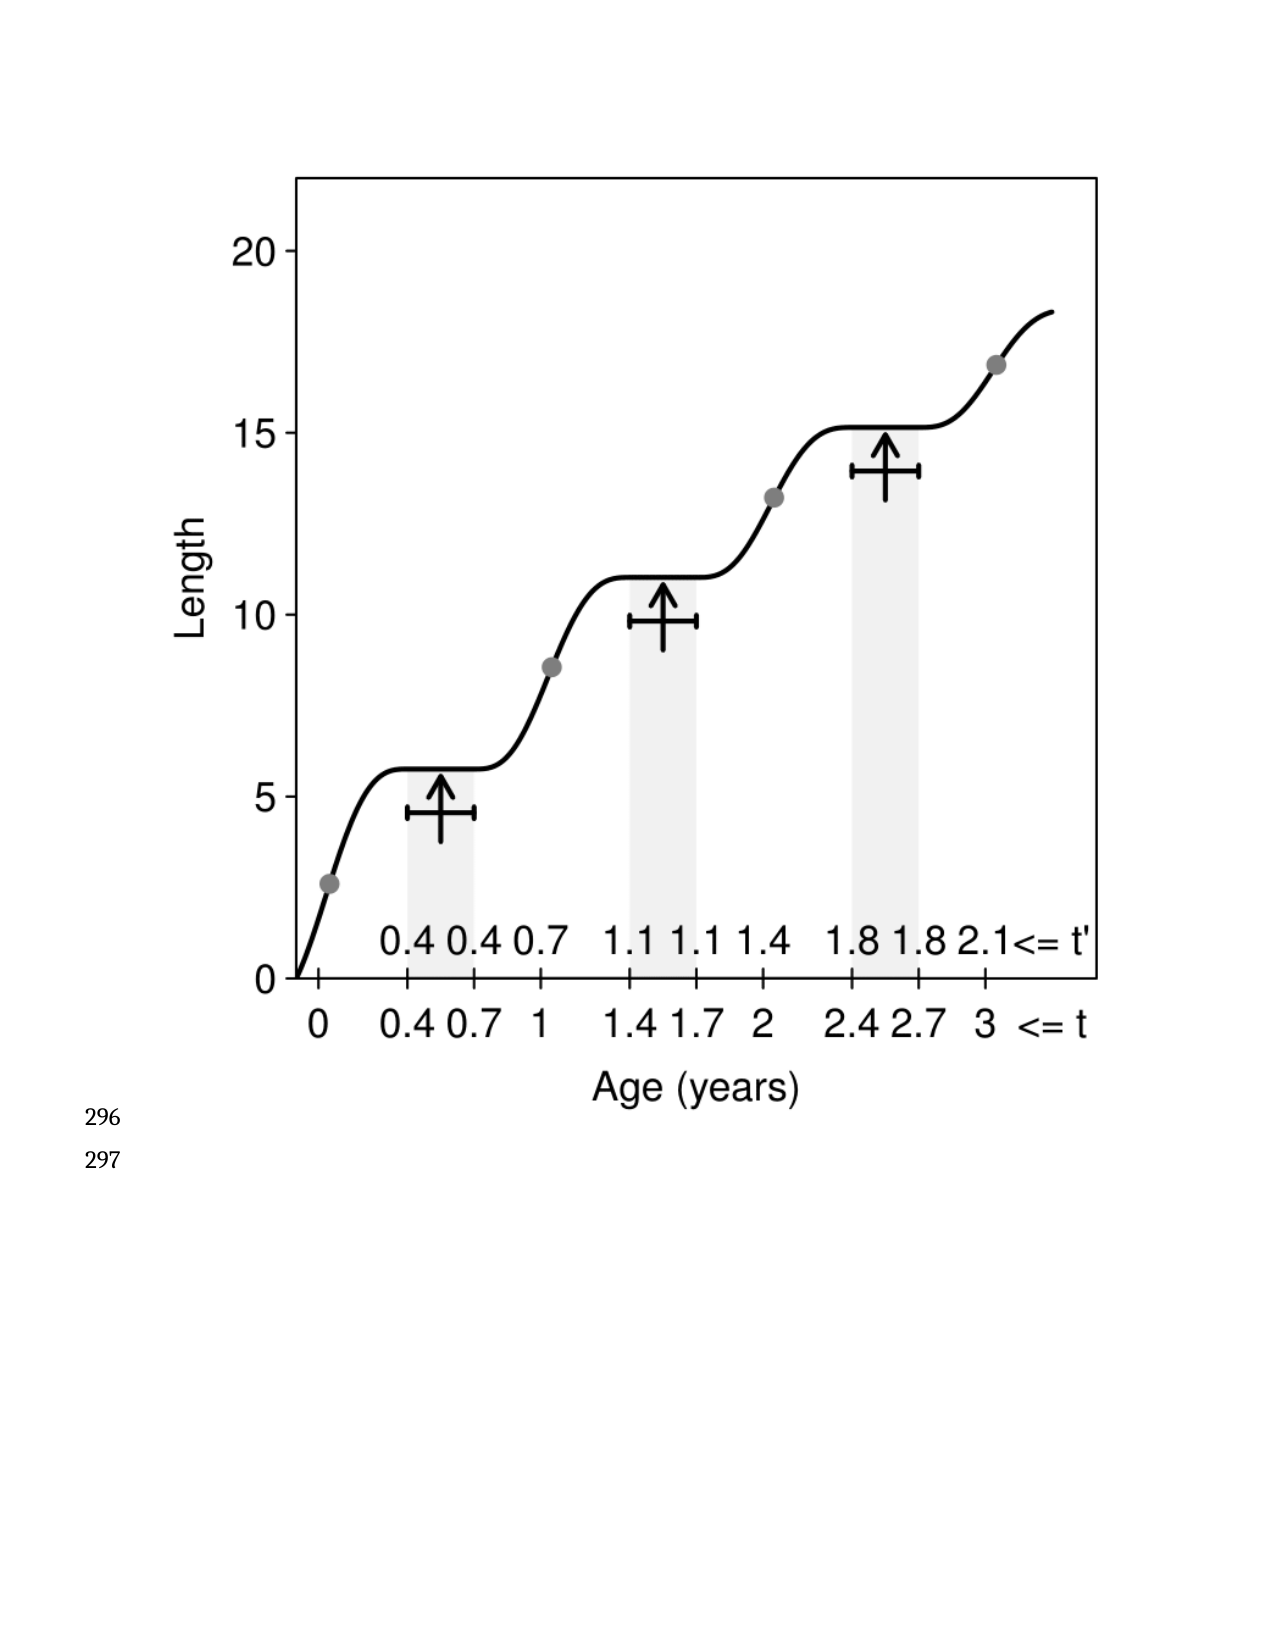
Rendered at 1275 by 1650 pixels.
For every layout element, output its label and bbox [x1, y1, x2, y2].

picture [150, 150, 1125, 1125]
